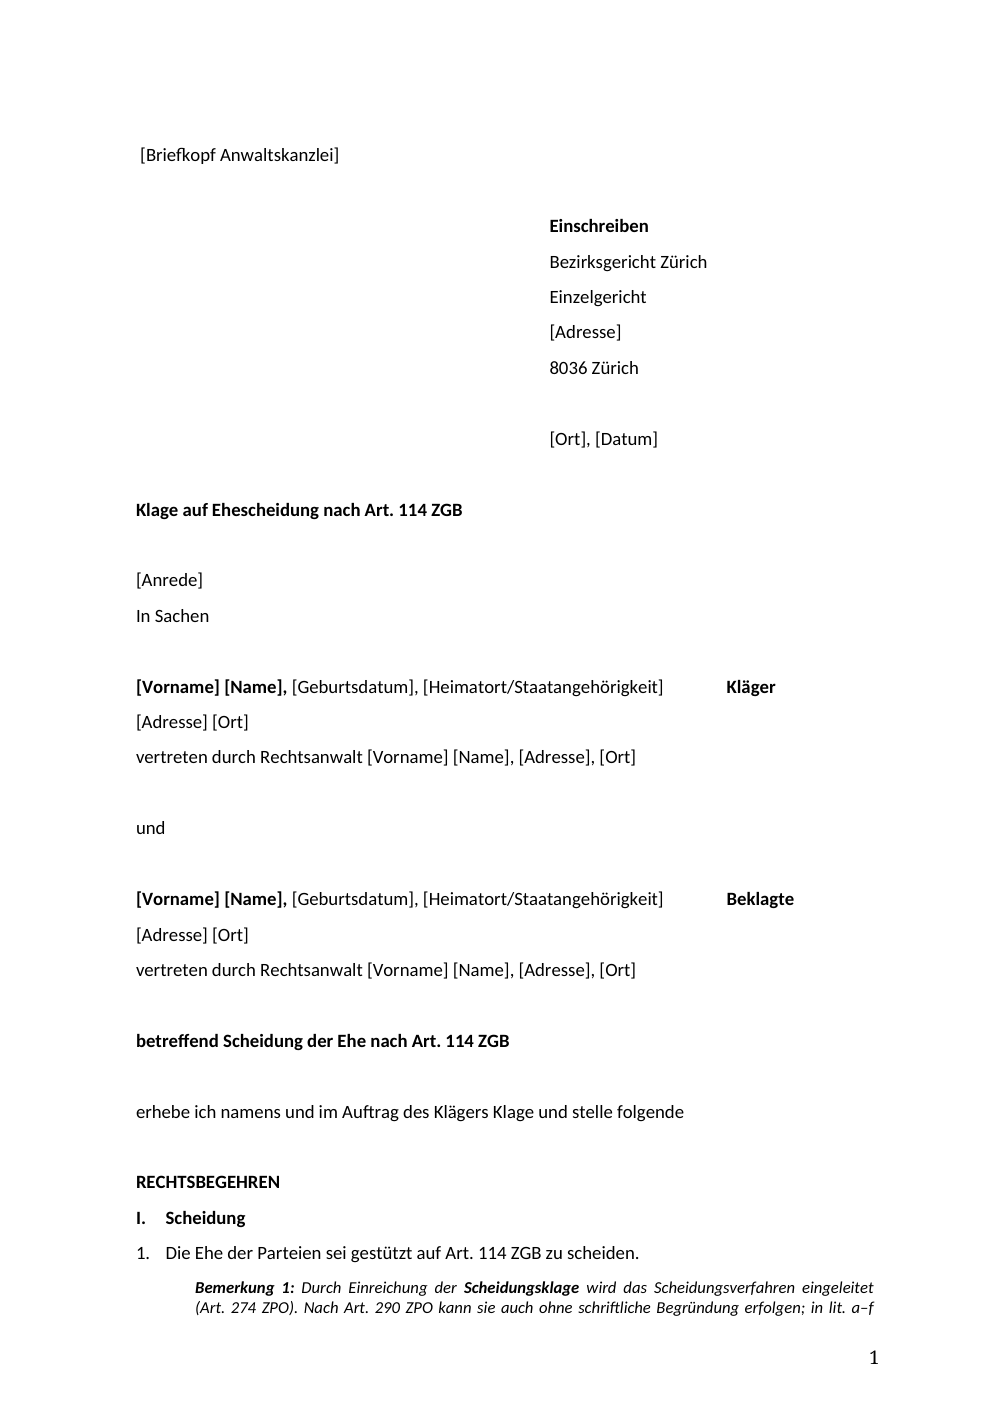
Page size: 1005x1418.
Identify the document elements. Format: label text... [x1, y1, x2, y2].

text [Vorname] [Name], [Geburtsdatum], [Heimatort/Staatangehörigkeit] Beklagte [136, 887, 874, 910]
text Bezirksgericht Zürich [136, 250, 874, 273]
text I. Scheidung [136, 1206, 874, 1229]
text [Vorname] [Name], [Geburtsdatum], [Heimatort/Staatangehörigkeit] Kläger [136, 675, 874, 698]
text erhebe ich namens und im Auftrag des Klägers Klage und stelle folgende [136, 1100, 874, 1123]
text vertreten durch Rechtsanwalt [Vorname] [Name], [Adresse], [Ort] [136, 958, 874, 981]
text Klage auf Ehescheidung nach Art. 114 ZGB [136, 498, 874, 521]
text [Anrede] [136, 569, 874, 592]
text und [136, 817, 874, 839]
text Einzelgericht [136, 285, 874, 308]
text 8036 Zürich [136, 356, 874, 379]
text [Ort], [Datum] [136, 427, 874, 450]
text vertreten durch Rechtsanwalt [Vorname] [Name], [Adresse], [Ort] [136, 746, 874, 769]
text [Adresse] [136, 321, 874, 344]
text [Adresse] [Ort] [136, 710, 874, 733]
list Die Ehe der Parteien sei gestützt auf Art. 114 ZGB zu scheiden. [136, 1242, 874, 1264]
text In Sachen [136, 604, 874, 627]
text Rechtsbegehren [136, 1171, 874, 1194]
text [Briefkopf Anwaltskanzlei] [136, 144, 874, 167]
text Einschreiben [136, 214, 874, 237]
text [Adresse] [Ort] [136, 923, 874, 946]
text betreffend Scheidung der Ehe nach Art. 114 ZGB [136, 1029, 874, 1052]
